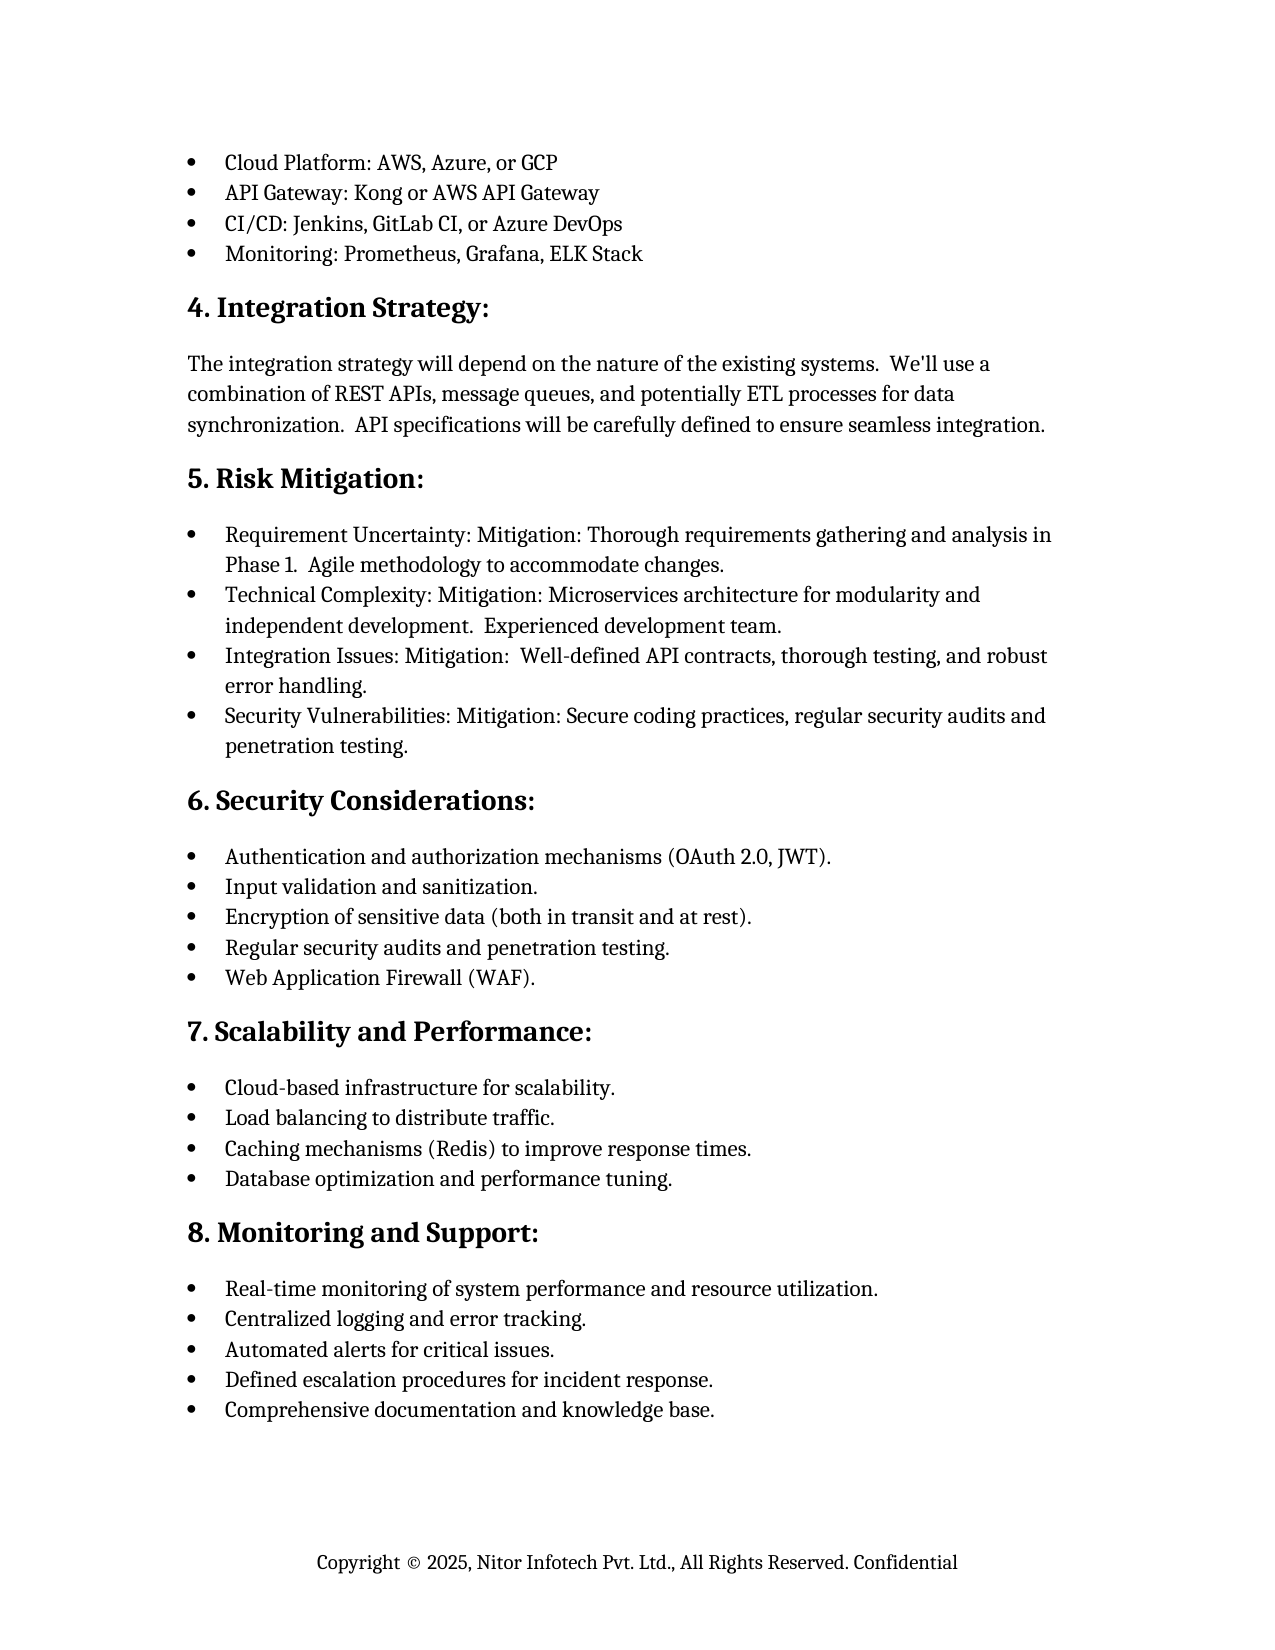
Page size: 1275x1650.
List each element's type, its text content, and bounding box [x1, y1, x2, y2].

list Database optimization and performance tuning. [187, 1166, 1087, 1192]
list Defined escalation procedures for incident response. [187, 1367, 1087, 1393]
list Cloud-based infrastructure for scalability. [187, 1075, 1087, 1101]
list Technical Complexity: Mitigation: Microservices architecture for modularity and independent development. Experienced development team. [187, 582, 1087, 639]
list Integration Issues: Mitigation: Well-defined API contracts, thorough testing, and robust error handling. [187, 643, 1087, 699]
list Real-time monitoring of system performance and resource utilization. [187, 1276, 1087, 1302]
list Automated alerts for critical issues. [187, 1336, 1087, 1363]
list Caching mechanisms (Redis) to improve response times. [187, 1135, 1087, 1162]
list Authentication and authorization mechanisms (OAuth 2.0, JWT). [187, 844, 1087, 870]
list Requirement Uncertainty: Mitigation: Thorough requirements gathering and analysis in Phase 1. Agile methodology to accommodate changes. [187, 522, 1087, 578]
list Centralized logging and error tracking. [187, 1306, 1087, 1333]
list Input validation and sanitization. [187, 874, 1087, 900]
text The integration strategy will depend on the nature of the existing systems. We'll use a combination of REST APIs, message queues, and potentially ETL processes for data synchronization. API specifications will be carefully defined to ensure seamless integration. [187, 351, 1087, 438]
list Comprehensive documentation and knowledge base. [187, 1397, 1087, 1423]
list CI/CD: Jenkins, GitLab CI, or Azure DevOps [187, 210, 1087, 237]
text 5. Risk Mitigation: [187, 462, 1087, 496]
list Load balancing to distribute traffic. [187, 1105, 1087, 1132]
text 6. Security Considerations: [187, 784, 1087, 818]
text 8. Monitoring and Support: [187, 1217, 1087, 1250]
list Regular security audits and penetration testing. [187, 934, 1087, 961]
list Monitoring: Prometheus, Grafana, ELK Stack [187, 241, 1087, 267]
text 7. Scalability and Performance: [187, 1016, 1087, 1049]
list Security Vulnerabilities: Mitigation: Secure coding practices, regular security audits and penetration testing. [187, 703, 1087, 760]
list Cloud Platform: AWS, Azure, or GCP [187, 150, 1087, 176]
list Web Application Firewall (WAF). [187, 964, 1087, 991]
list Encryption of sensitive data (both in transit and at rest). [187, 904, 1087, 931]
list API Gateway: Kong or AWS API Gateway [187, 180, 1087, 207]
text 4. Integration Strategy: [187, 292, 1087, 325]
